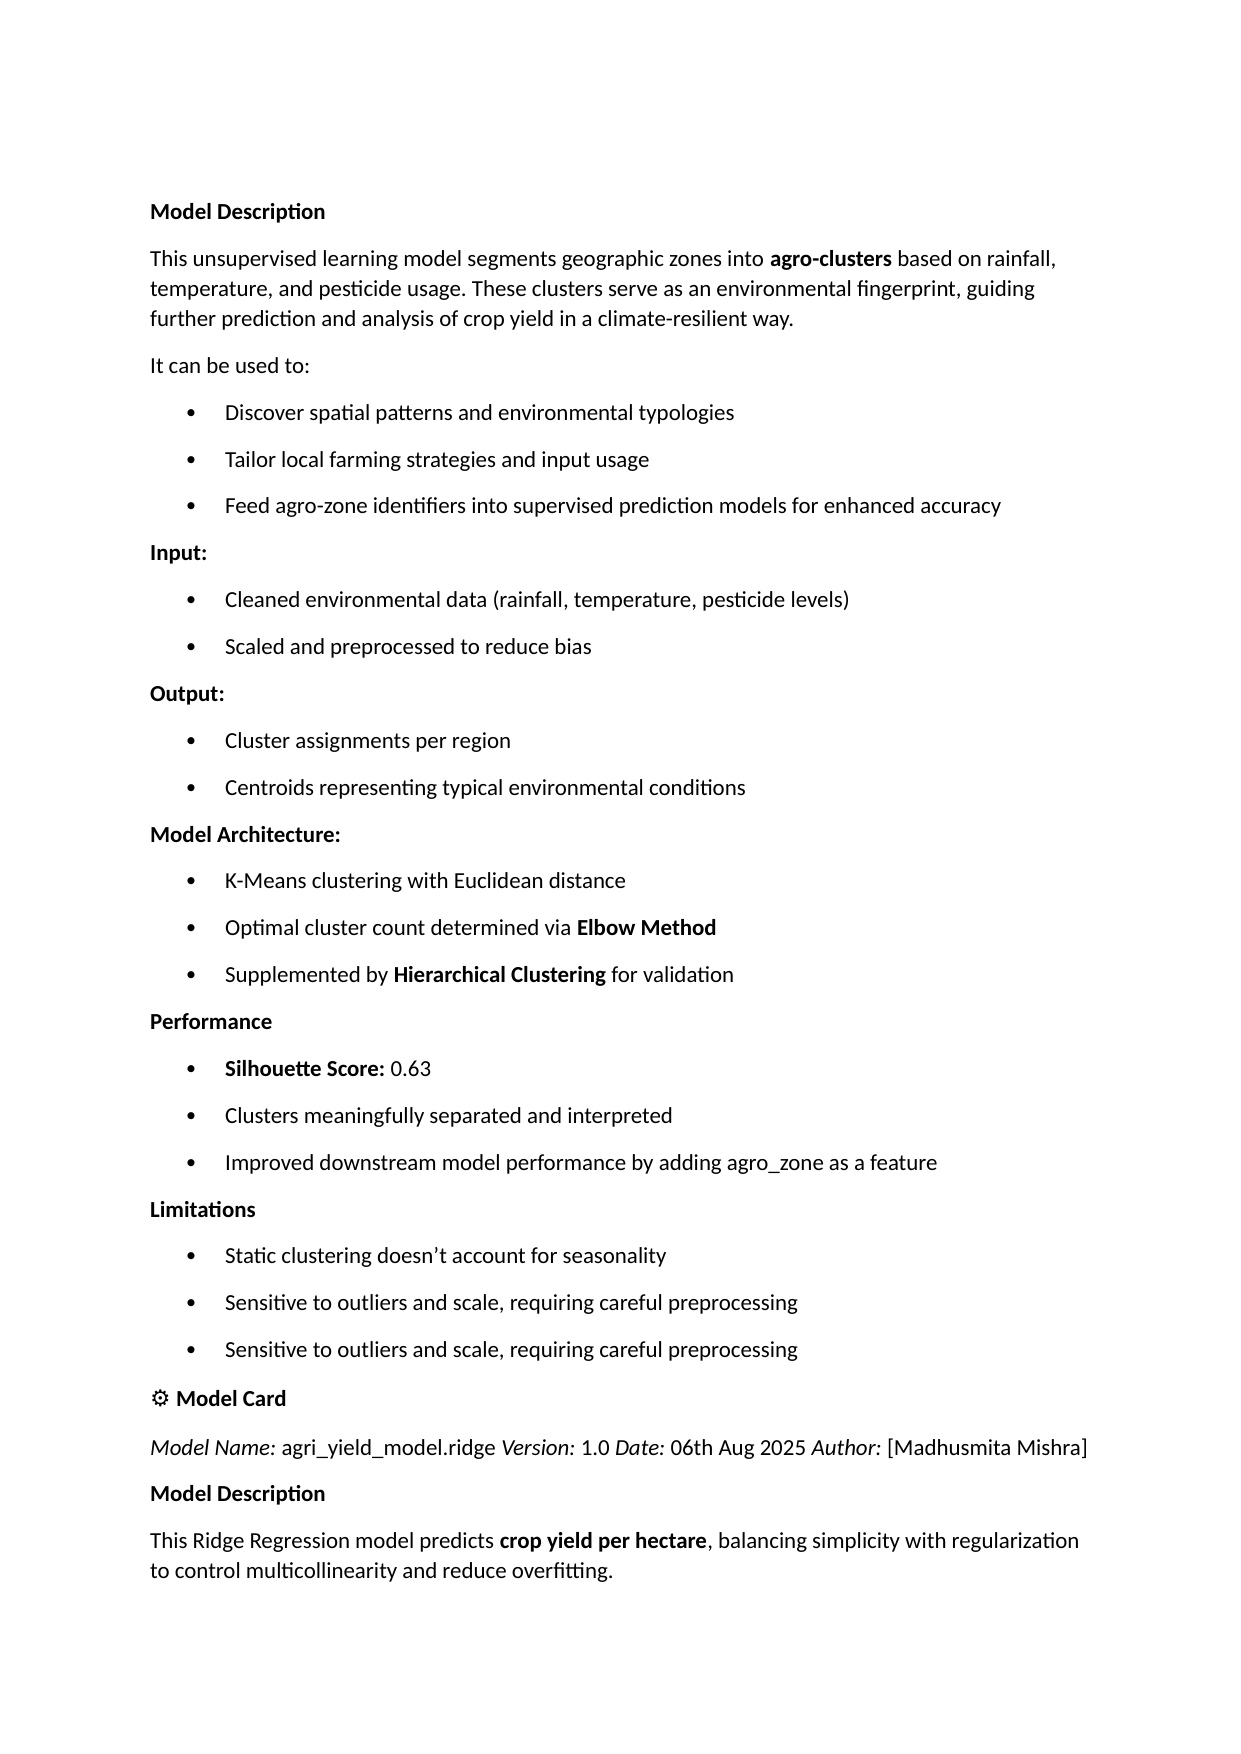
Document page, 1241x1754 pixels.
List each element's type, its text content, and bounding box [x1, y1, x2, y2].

list Sensitive to outliers and scale, requiring careful preprocessing [187, 1288, 1090, 1317]
text ⚙️ Model Card [150, 1382, 1090, 1413]
text Model Name: agri_yield_model.ridge Version: 1.0 Date: 06th Aug 2025 Author: [Madhusmita Mishra] [150, 1433, 1090, 1461]
text Performance [150, 1007, 1090, 1035]
list Optimal cluster count determined via Elbow Method [187, 913, 1090, 942]
list Static clustering doesn’t account for seasonality [187, 1242, 1090, 1270]
list Sensitive to outliers and scale, requiring careful preprocessing [187, 1335, 1090, 1363]
list Silhouette Score: 0.63 [187, 1054, 1090, 1082]
text Output: [150, 679, 1090, 707]
text Model Architecture: [150, 820, 1090, 848]
list Cleaned environmental data (rainfall, temperature, pesticide levels) [187, 585, 1090, 613]
list Tailor local farming strategies and input usage [187, 445, 1090, 473]
list Supplemented by Hierarchical Clustering for validation [187, 960, 1090, 988]
text Limitations [150, 1195, 1090, 1223]
list Clusters meaningfully separated and interpreted [187, 1101, 1090, 1129]
list Feed agro-zone identifiers into supervised prediction models for enhanced accuracy [187, 492, 1090, 520]
list Cluster assignments per region [187, 726, 1090, 754]
list Centroids representing typical environmental conditions [187, 773, 1090, 801]
text This Ridge Regression model predicts crop yield per hectare, balancing simplicity with regularization to control multicollinearity and reduce overfitting. [150, 1526, 1090, 1585]
text Input: [150, 538, 1090, 567]
list Improved downstream model performance by adding agro_zone as a feature [187, 1148, 1090, 1176]
list Scaled and preprocessed to reduce bias [187, 632, 1090, 660]
list K-Means clustering with Euclidean distance [187, 867, 1090, 895]
text It can be used to: [150, 351, 1090, 379]
text Model Description [150, 197, 1090, 225]
list Discover spatial patterns and environmental typologies [187, 398, 1090, 426]
text This unsupervised learning model segments geographic zones into agro-clusters based on rainfall, temperature, and pesticide usage. These clusters serve as an environmental fingerprint, guiding further prediction and analysis of crop yield in a climate-resilient way. [150, 244, 1090, 332]
text Model Description [150, 1479, 1090, 1508]
